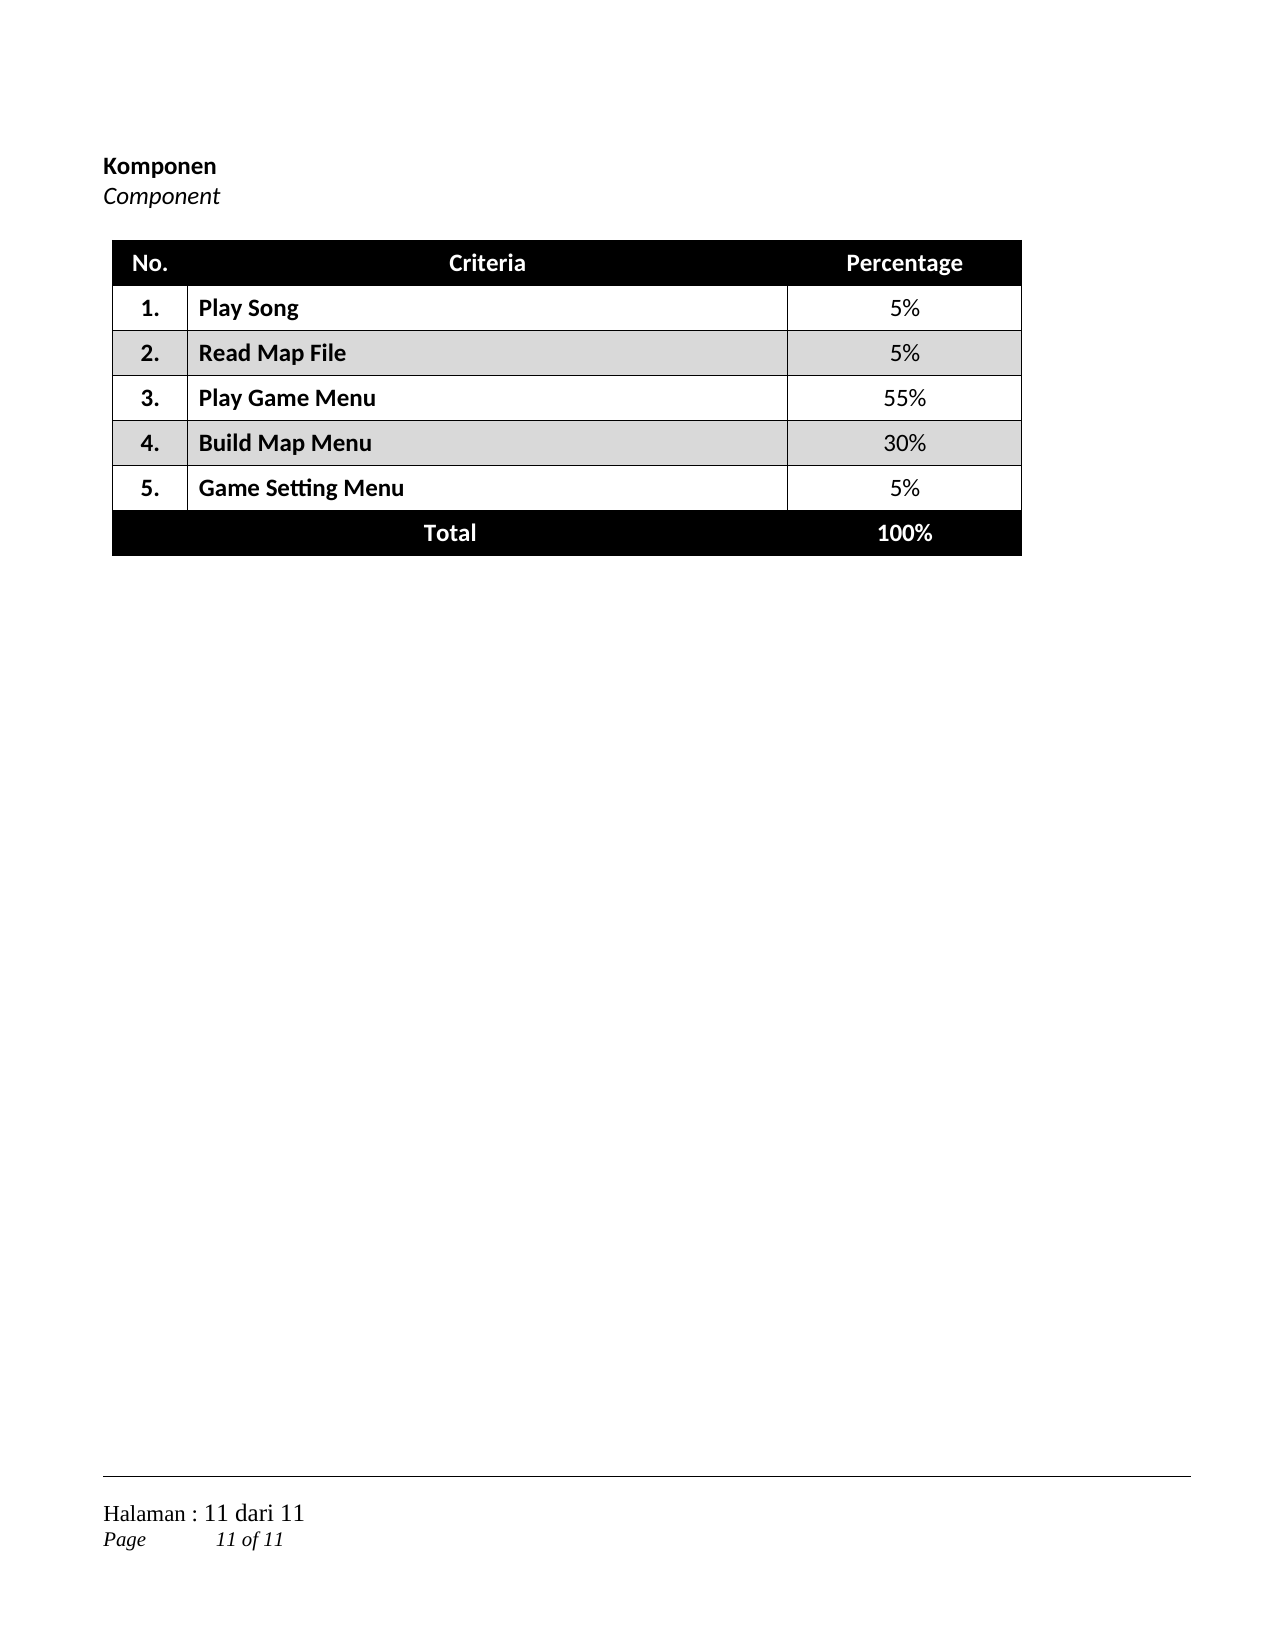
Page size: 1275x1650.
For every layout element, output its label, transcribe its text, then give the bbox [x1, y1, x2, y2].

table_cell 5% [788, 331, 1021, 375]
table_cell Total [113, 511, 787, 555]
table_cell 5. [113, 466, 187, 510]
table_cell 1. [113, 286, 187, 330]
table_header Percentage [788, 241, 1021, 285]
table_header Criteria [188, 241, 787, 285]
table_cell 3. [113, 376, 187, 420]
text Komponen [103, 150, 1125, 181]
table_cell Play Game Menu [188, 376, 787, 420]
table_cell 55% [788, 376, 1021, 420]
table_cell 2. [113, 331, 187, 375]
table_cell Build Map Menu [188, 421, 787, 465]
table_cell Read Map File [188, 331, 787, 375]
table_cell 4. [113, 421, 187, 465]
table_cell 30% [788, 421, 1021, 465]
text Component [103, 181, 1125, 211]
table_cell Play Song [188, 286, 787, 330]
table_cell 5% [788, 466, 1021, 510]
table_header No. [113, 241, 187, 285]
table_cell Game Setting Menu [188, 466, 787, 510]
table_cell 100% [788, 511, 1021, 555]
table_cell 5% [788, 286, 1021, 330]
